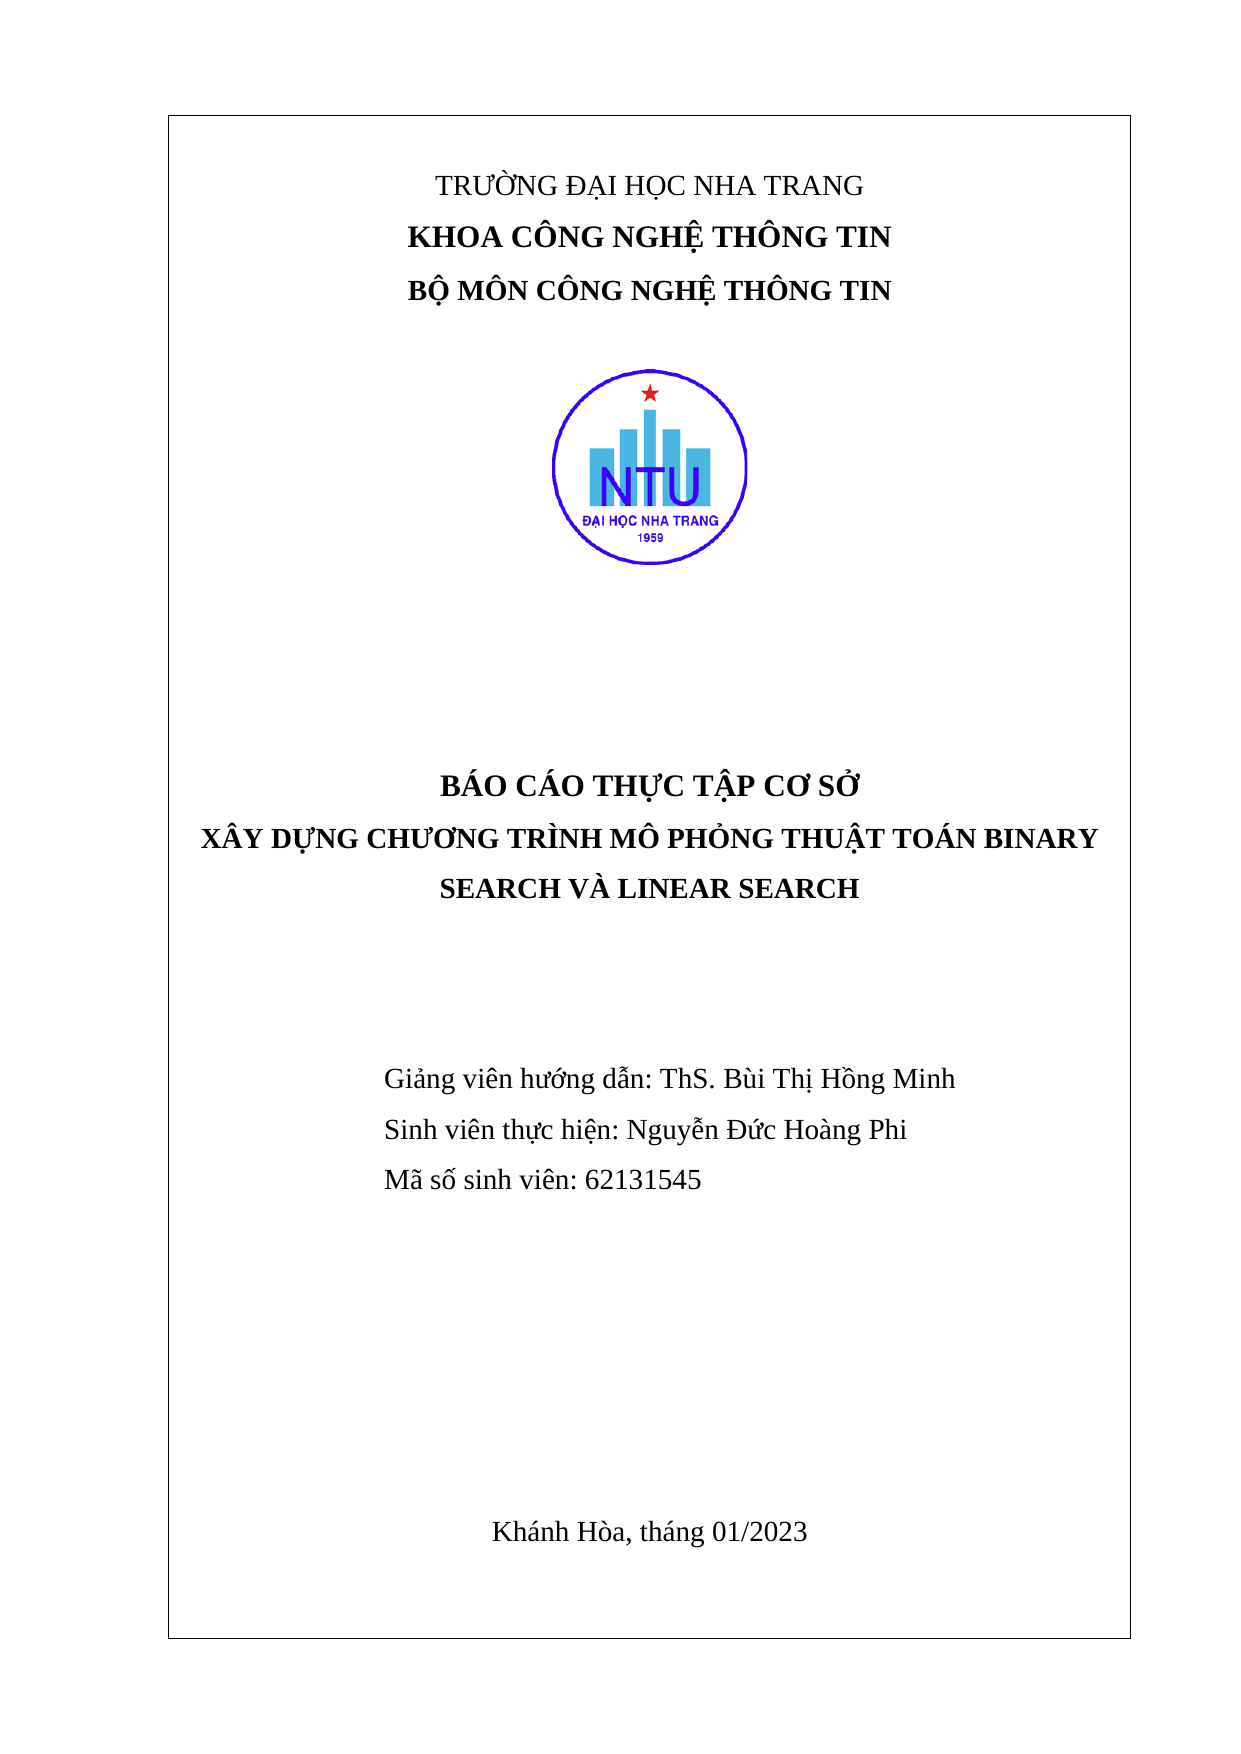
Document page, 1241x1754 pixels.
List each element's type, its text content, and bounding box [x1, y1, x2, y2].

text KHOA CÔNG NGHỆ THÔNG TIN [177, 219, 1122, 255]
text BỘ MÔN CÔNG NGHỆ THÔNG TIN [177, 273, 1122, 306]
text TRƯỜNG ĐẠI HỌC NHA TRANG [177, 168, 1122, 202]
picture [552, 369, 748, 565]
text XÂY DỰNG CHƯƠNG TRÌNH MÔ PHỎNG THUẬT TOÁN BINARY SEARCH VÀ LINEAR SEARCH [177, 821, 1122, 905]
text Giảng viên hướng dẫn: ThS. Bùi Thị Hồng Minh [384, 1062, 1122, 1095]
text Mã số sinh viên: 62131545 [384, 1162, 1122, 1196]
text BÁO CÁO THỰC TẬP CƠ SỞ [177, 767, 1122, 803]
text Sinh viên thực hiện: Nguyễn Đức Hoàng Phi [384, 1112, 1122, 1146]
text Khánh Hòa, tháng 01/2023 [177, 1514, 1122, 1548]
